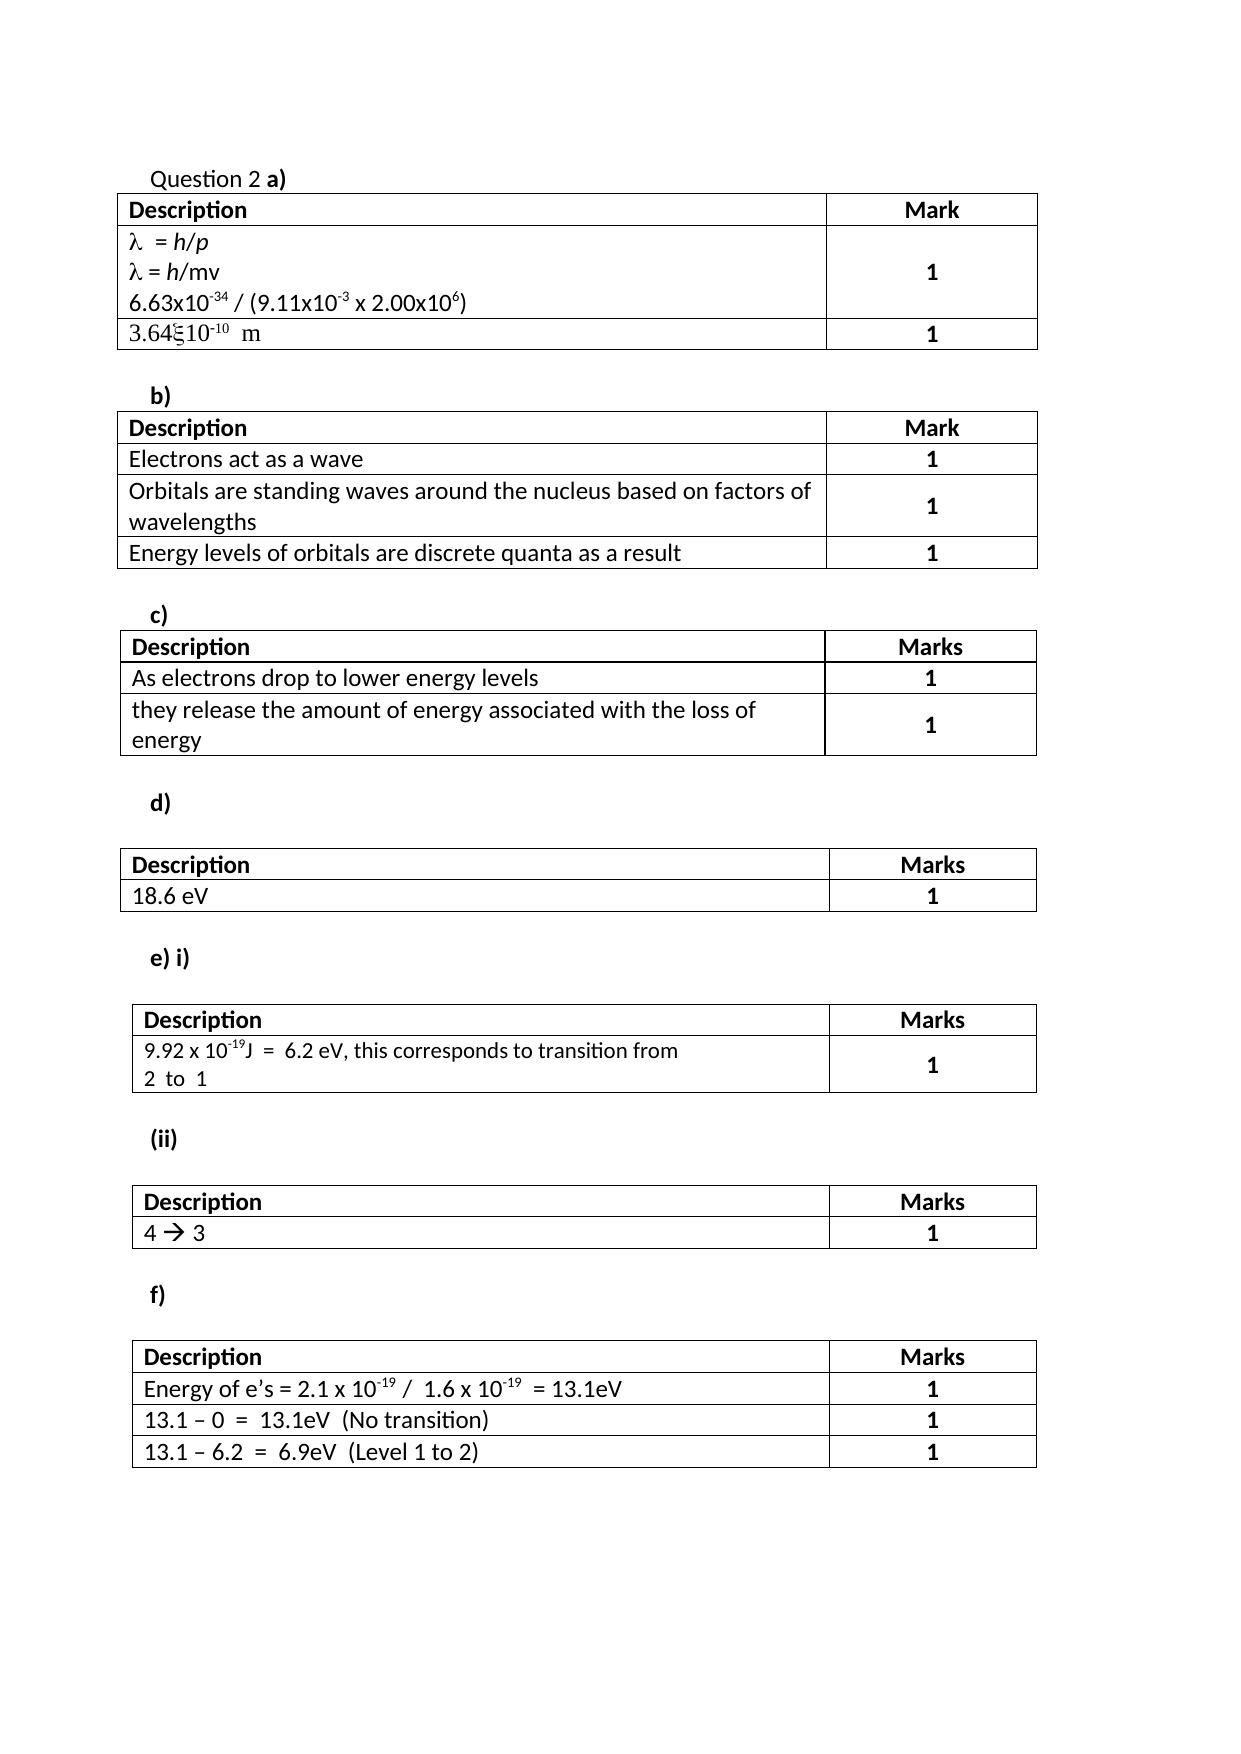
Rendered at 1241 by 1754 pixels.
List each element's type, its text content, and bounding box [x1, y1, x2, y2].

table_header Description [133, 1341, 829, 1372]
table_cell 1 [830, 1373, 1036, 1403]
table_header Description [121, 631, 824, 661]
table_cell Electrons act as a wave [118, 444, 826, 474]
table_cell 1 [827, 475, 1037, 536]
table_cell 1 [830, 1436, 1036, 1467]
table_cell 13.1 – 6.2 = 6.9eV (Level 1 to 2) [133, 1436, 829, 1467]
text c) [150, 599, 1090, 630]
table_header Description [118, 194, 826, 225]
table_header Description [133, 1005, 829, 1035]
table_cell 1 [830, 1036, 1036, 1092]
table_header Marks [826, 631, 1036, 661]
table_cell 1 [827, 537, 1037, 568]
table_header Description [118, 412, 826, 443]
table_cell 1 [826, 694, 1036, 755]
table_header Mark [827, 194, 1037, 225]
table_header Mark [827, 412, 1037, 443]
text (ii) [150, 1124, 1090, 1154]
table_cell = h/p  = h/mv 6.63x10-34 / (9.11x10-3 x 2.00x106) [118, 226, 826, 317]
table_cell 1 [830, 1405, 1036, 1435]
table_cell Orbitals are standing waves around the nucleus based on factors of wavelengths [118, 475, 826, 536]
table_cell 13.1 – 0 = 13.1eV (No transition) [133, 1405, 829, 1435]
table_cell 9.92 x 10-19J = 6.2 eV, this corresponds to transition from 2 to 1 [133, 1036, 829, 1092]
table_cell 1 [830, 880, 1036, 911]
table_cell 1 [826, 663, 1036, 693]
table_cell 1 [827, 319, 1037, 349]
text d) [150, 787, 1090, 817]
table_header Marks [830, 1341, 1036, 1372]
text b) [150, 381, 1090, 411]
table_header Marks [830, 849, 1036, 879]
table_header Marks [830, 1186, 1036, 1216]
table_cell they release the amount of energy associated with the loss of energy [121, 694, 824, 755]
text Question 2 a) [150, 163, 1090, 193]
table_cell As electrons drop to lower energy levels [121, 663, 824, 693]
table_cell m [118, 319, 826, 349]
table_header Description [133, 1186, 829, 1216]
text e) i) [150, 942, 1090, 973]
table_cell Energy levels of orbitals are discrete quanta as a result [118, 537, 826, 568]
table_cell 1 [830, 1217, 1036, 1248]
table_cell 4 3 [133, 1217, 829, 1248]
table_cell Energy of e’s = 2.1 x 10-19 / 1.6 x 10-19 = 13.1eV [133, 1373, 829, 1403]
table_cell 18.6 eV [121, 880, 829, 911]
table_cell 1 [827, 226, 1037, 317]
text f) [150, 1279, 1090, 1310]
table_cell 1 [827, 444, 1037, 474]
table_header Marks [830, 1005, 1036, 1035]
table_header Description [121, 849, 829, 879]
